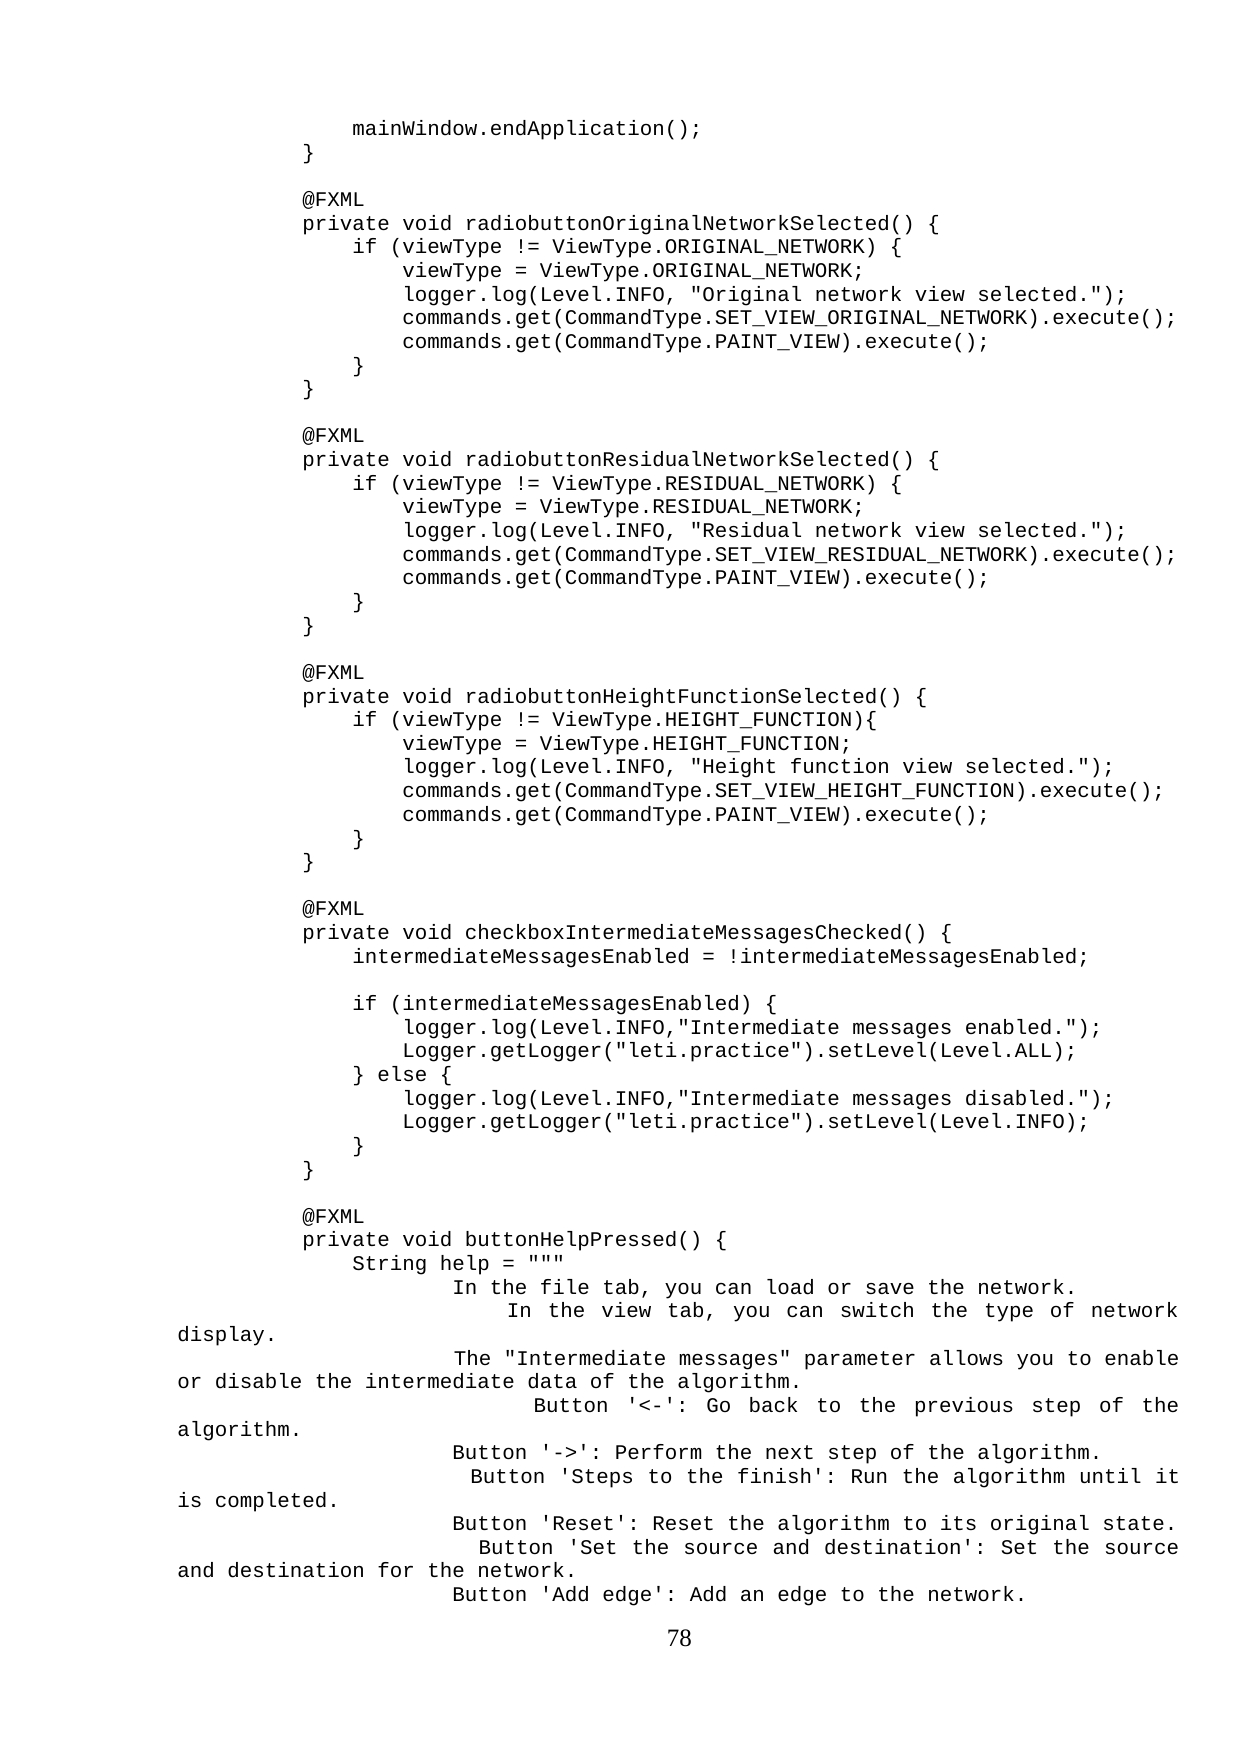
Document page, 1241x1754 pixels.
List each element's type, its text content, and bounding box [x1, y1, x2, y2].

text In the view tab, you can switch the type of network display. [177, 1300, 1181, 1348]
text Button 'Add edge': Add an edge to the network. [177, 1584, 1181, 1608]
text commands.get(CommandType.PAINT_VIEW).execute(); [177, 331, 1181, 354]
text @FXML [177, 1206, 1181, 1229]
text } [177, 1158, 1181, 1182]
text if (viewType != ViewType.RESIDUAL_NETWORK) { [177, 473, 1181, 496]
text Button 'Steps to the finish': Run the algorithm until it is completed. [177, 1466, 1181, 1513]
text } else { [177, 1064, 1181, 1088]
text if (intermediateMessagesEnabled) { [177, 993, 1181, 1017]
text Logger.getLogger("leti.practice").setLevel(Level.ALL); [177, 1040, 1181, 1064]
text logger.log(Level.INFO, "Original network view selected."); [177, 284, 1181, 307]
text commands.get(CommandType.PAINT_VIEW).execute(); [177, 567, 1181, 591]
text Logger.getLogger("leti.practice").setLevel(Level.INFO); [177, 1111, 1181, 1135]
text logger.log(Level.INFO,"Intermediate messages enabled."); [177, 1017, 1181, 1040]
text commands.get(CommandType.SET_VIEW_ORIGINAL_NETWORK).execute(); [177, 307, 1181, 331]
text logger.log(Level.INFO, "Height function view selected."); [177, 757, 1181, 780]
text private void radiobuttonOriginalNetworkSelected() { [177, 213, 1181, 236]
text } [177, 378, 1181, 402]
text In the file tab, you can load or save the network. [177, 1277, 1181, 1300]
text } [177, 354, 1181, 378]
text @FXML [177, 426, 1181, 449]
text mainWindow.endApplication(); [177, 118, 1181, 142]
text Button '<-': Go back to the previous step of the algorithm. [177, 1395, 1181, 1442]
text private void checkboxIntermediateMessagesChecked() { [177, 922, 1181, 946]
text if (viewType != ViewType.HEIGHT_FUNCTION){ [177, 709, 1181, 733]
text @FXML [177, 898, 1181, 922]
text commands.get(CommandType.SET_VIEW_RESIDUAL_NETWORK).execute(); [177, 544, 1181, 567]
text The "Intermediate messages" parameter allows you to enable or disable the intermediate data of the algorithm. [177, 1348, 1181, 1395]
text Button 'Reset': Reset the algorithm to its original state. [177, 1513, 1181, 1537]
text commands.get(CommandType.SET_VIEW_HEIGHT_FUNCTION).execute(); [177, 780, 1181, 804]
text viewType = ViewType.RESIDUAL_NETWORK; [177, 496, 1181, 520]
text Button 'Set the source and destination': Set the source and destination for the network. [177, 1537, 1181, 1584]
text viewType = ViewType.HEIGHT_FUNCTION; [177, 733, 1181, 757]
text } [177, 591, 1181, 615]
text } [177, 851, 1181, 875]
text String help = """ [177, 1253, 1181, 1277]
text if (viewType != ViewType.ORIGINAL_NETWORK) { [177, 236, 1181, 260]
text @FXML [177, 662, 1181, 686]
text } [177, 615, 1181, 638]
text private void buttonHelpPressed() { [177, 1229, 1181, 1253]
text } [177, 142, 1181, 165]
text viewType = ViewType.ORIGINAL_NETWORK; [177, 260, 1181, 284]
text } [177, 1135, 1181, 1158]
text Button '->': Perform the next step of the algorithm. [177, 1442, 1181, 1466]
text private void radiobuttonResidualNetworkSelected() { [177, 449, 1181, 473]
text logger.log(Level.INFO, "Residual network view selected."); [177, 520, 1181, 544]
text private void radiobuttonHeightFunctionSelected() { [177, 686, 1181, 709]
text logger.log(Level.INFO,"Intermediate messages disabled."); [177, 1088, 1181, 1111]
text @FXML [177, 189, 1181, 213]
text } [177, 827, 1181, 851]
text intermediateMessagesEnabled = !intermediateMessagesEnabled; [177, 946, 1181, 969]
text commands.get(CommandType.PAINT_VIEW).execute(); [177, 804, 1181, 827]
